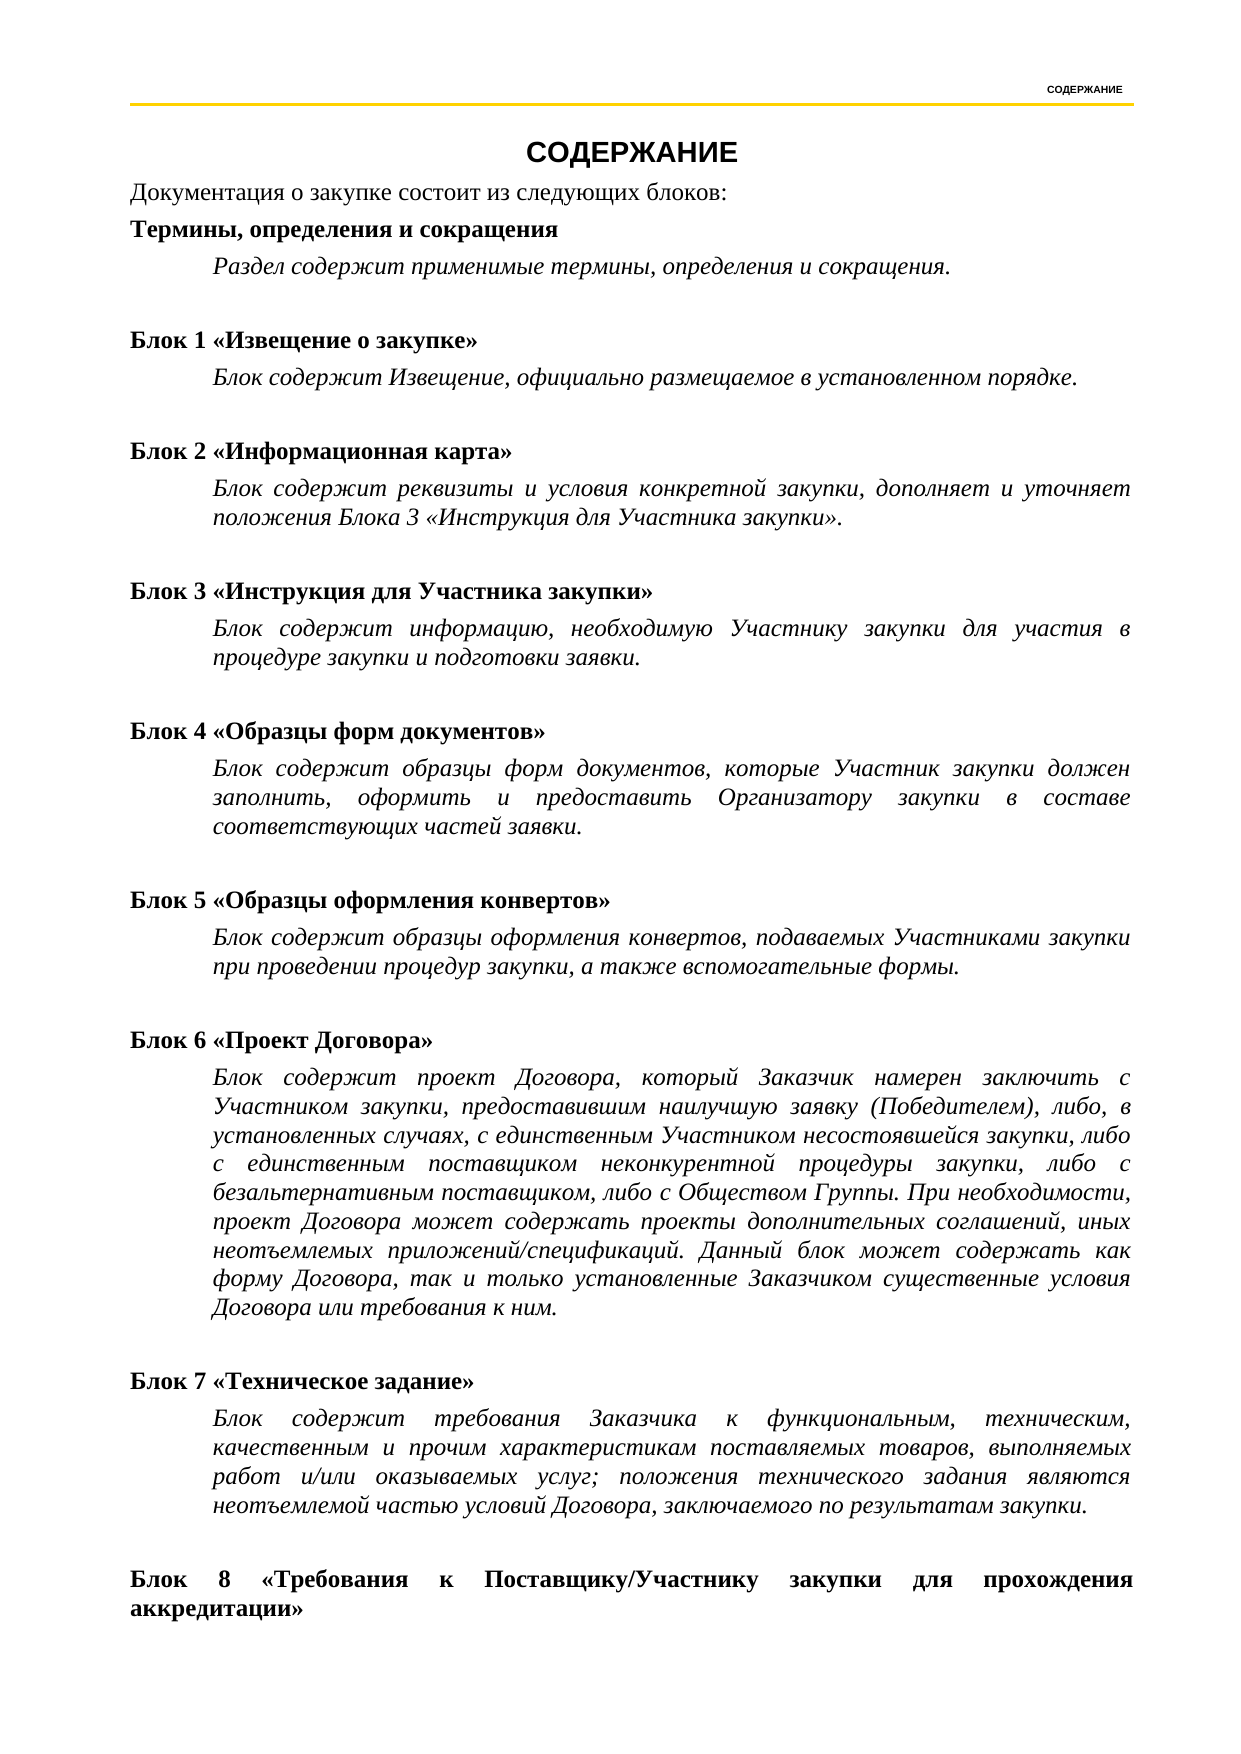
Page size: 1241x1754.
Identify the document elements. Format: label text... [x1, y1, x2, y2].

text Содержание [130, 135, 1134, 168]
text Блок 1 «Извещение о закупке» [130, 325, 1134, 354]
text Блок 7 «Техническое задание» [130, 1366, 1134, 1395]
text Термины, определения и сокращения [130, 214, 1134, 243]
text Блок содержит информацию, необходимую Участнику закупки для участия в процедуре закупки и подготовки заявки. [213, 613, 1134, 671]
text Блок 2 «Информационная карта» [130, 436, 1134, 465]
text Раздел содержит применимые термины, определения и сокращения. [213, 251, 1134, 280]
text Блок 4 «Образцы форм документов» [130, 716, 1134, 745]
text Документация о закупке состоит из следующих блоков: [130, 177, 1134, 206]
text Блок содержит проект Договора, который Заказчик намерен заключить с Участником закупки, предоставившим наилучшую заявку (Победителем), либо, в установленных случаях, с единственным Участником несостоявшейся закупки, либо с единственным поставщиком неконкурентной процедуры закупки, либо с безальтернативным поставщиком, либо c Обществом Группы. При необходимости, проект Договора может содержать проекты дополнительных соглашений, иных неотъемлемых приложений/спецификаций. Данный блок может содержать как форму Договора, так и только установленные Заказчиком существенные условия Договора или требования к ним. [213, 1062, 1134, 1321]
text Блок содержит требования Заказчика к функциональным, техническим, качественным и прочим характеристикам поставляемых товаров, выполняемых работ и/или оказываемых услуг; положения технического задания являются неотъемлемой частью условий Договора, заключаемого по результатам закупки. [213, 1403, 1134, 1518]
text Блок 5 «Образцы оформления конвертов» [130, 885, 1134, 914]
text Блок 3 «Инструкция для Участника закупки» [130, 576, 1134, 605]
text Блок 6 «Проект Договора» [130, 1025, 1134, 1054]
text Блок содержит Извещение, официально размещаемое в установленном порядке. [213, 362, 1134, 391]
text Блок содержит образцы форм документов, которые Участник закупки должен заполнить, оформить и предоставить Организатору закупки в составе соответствующих частей заявки. [213, 753, 1134, 840]
text Блок содержит реквизиты и условия конкретной закупки, дополняет и уточняет положения Блока 3 «Инструкция для Участника закупки». [213, 473, 1134, 531]
text Блок 8 «Требования к Поставщику/Участнику закупки для прохождения аккредитации» [130, 1564, 1134, 1621]
text Блок содержит образцы оформления конвертов, подаваемых Участниками закупки при проведении процедур закупки, а также вспомогательные формы. [213, 922, 1134, 980]
